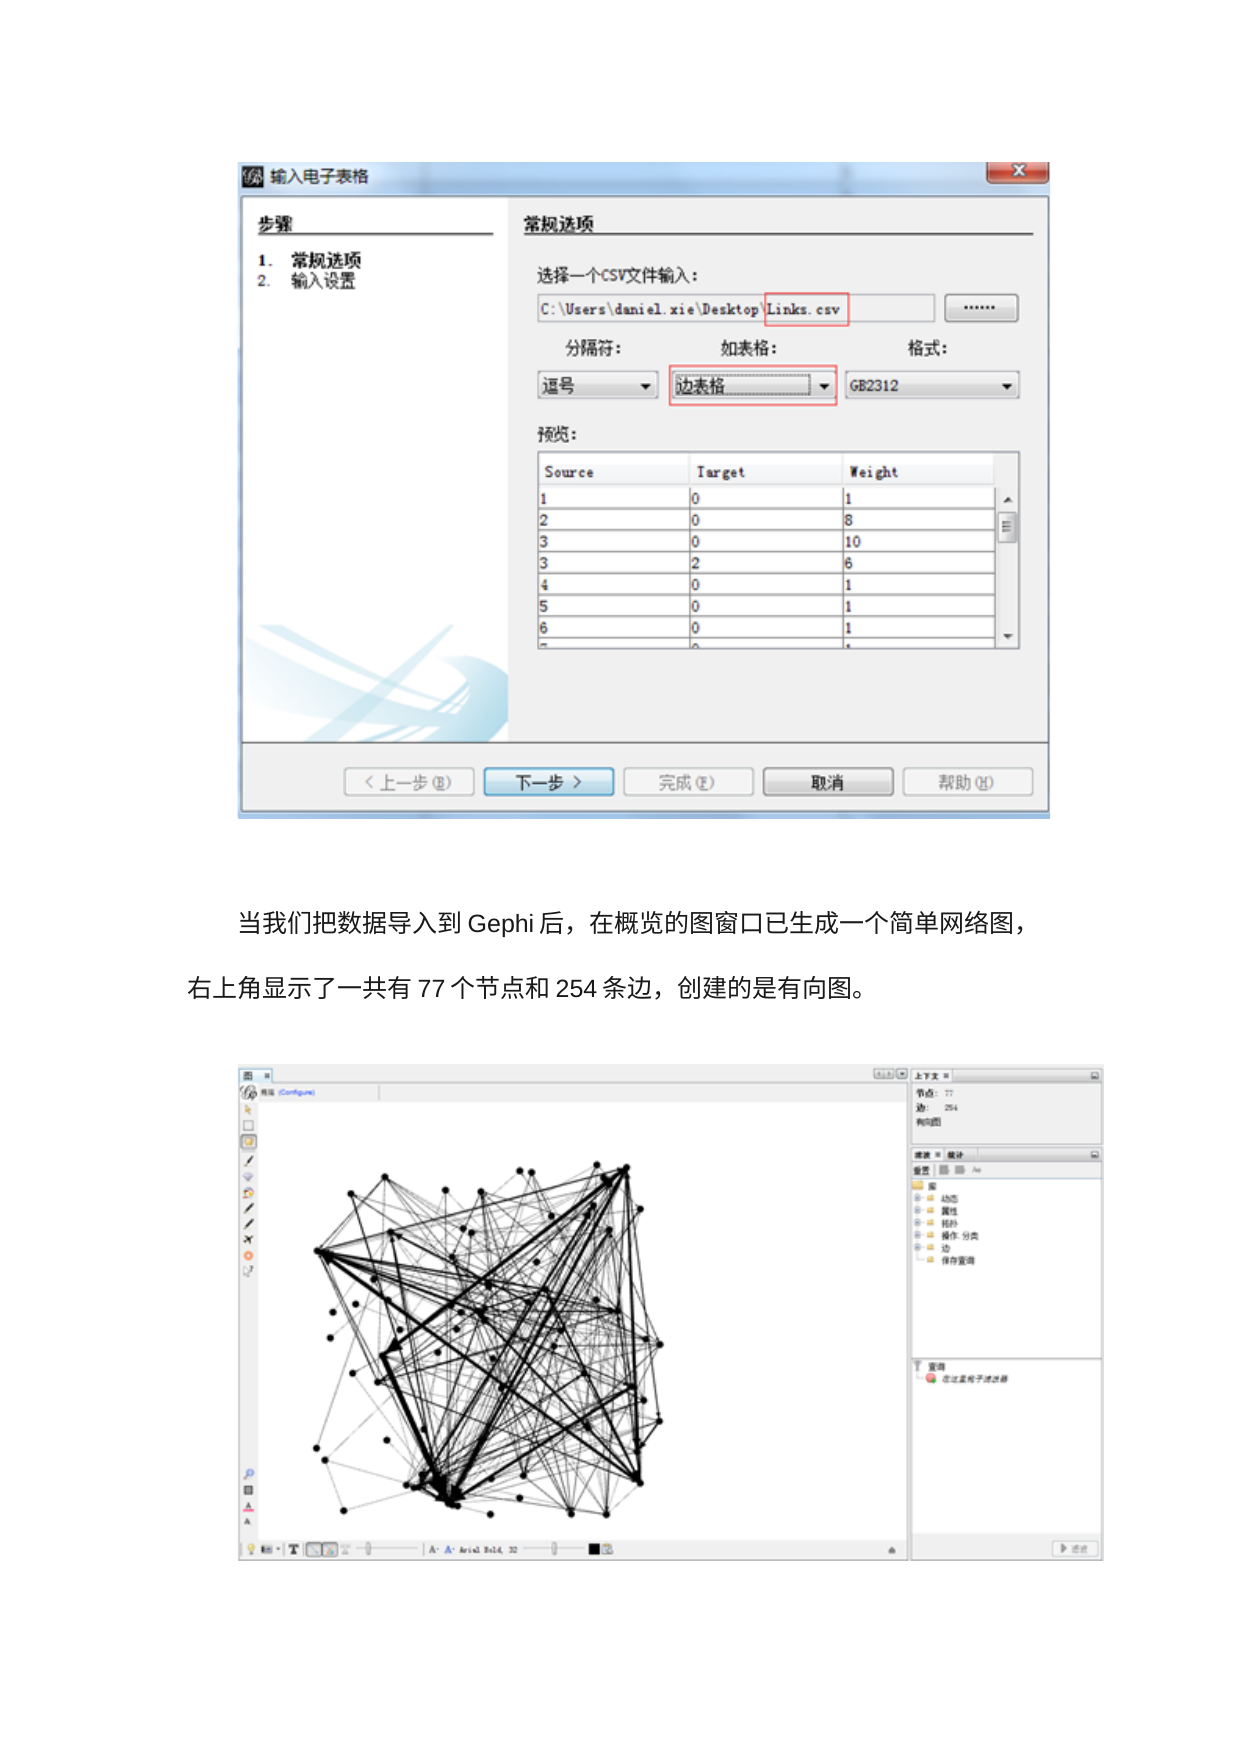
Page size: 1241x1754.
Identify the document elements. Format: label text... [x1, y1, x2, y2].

picture [237, 1064, 1104, 1561]
picture [237, 162, 1050, 819]
text 当我们把数据导入到Gephi后，在概览的图窗口已生成一个简单网络图，右上角显示了一共有77个节点和254条边，创建的是有向图。 [187, 889, 1053, 1019]
